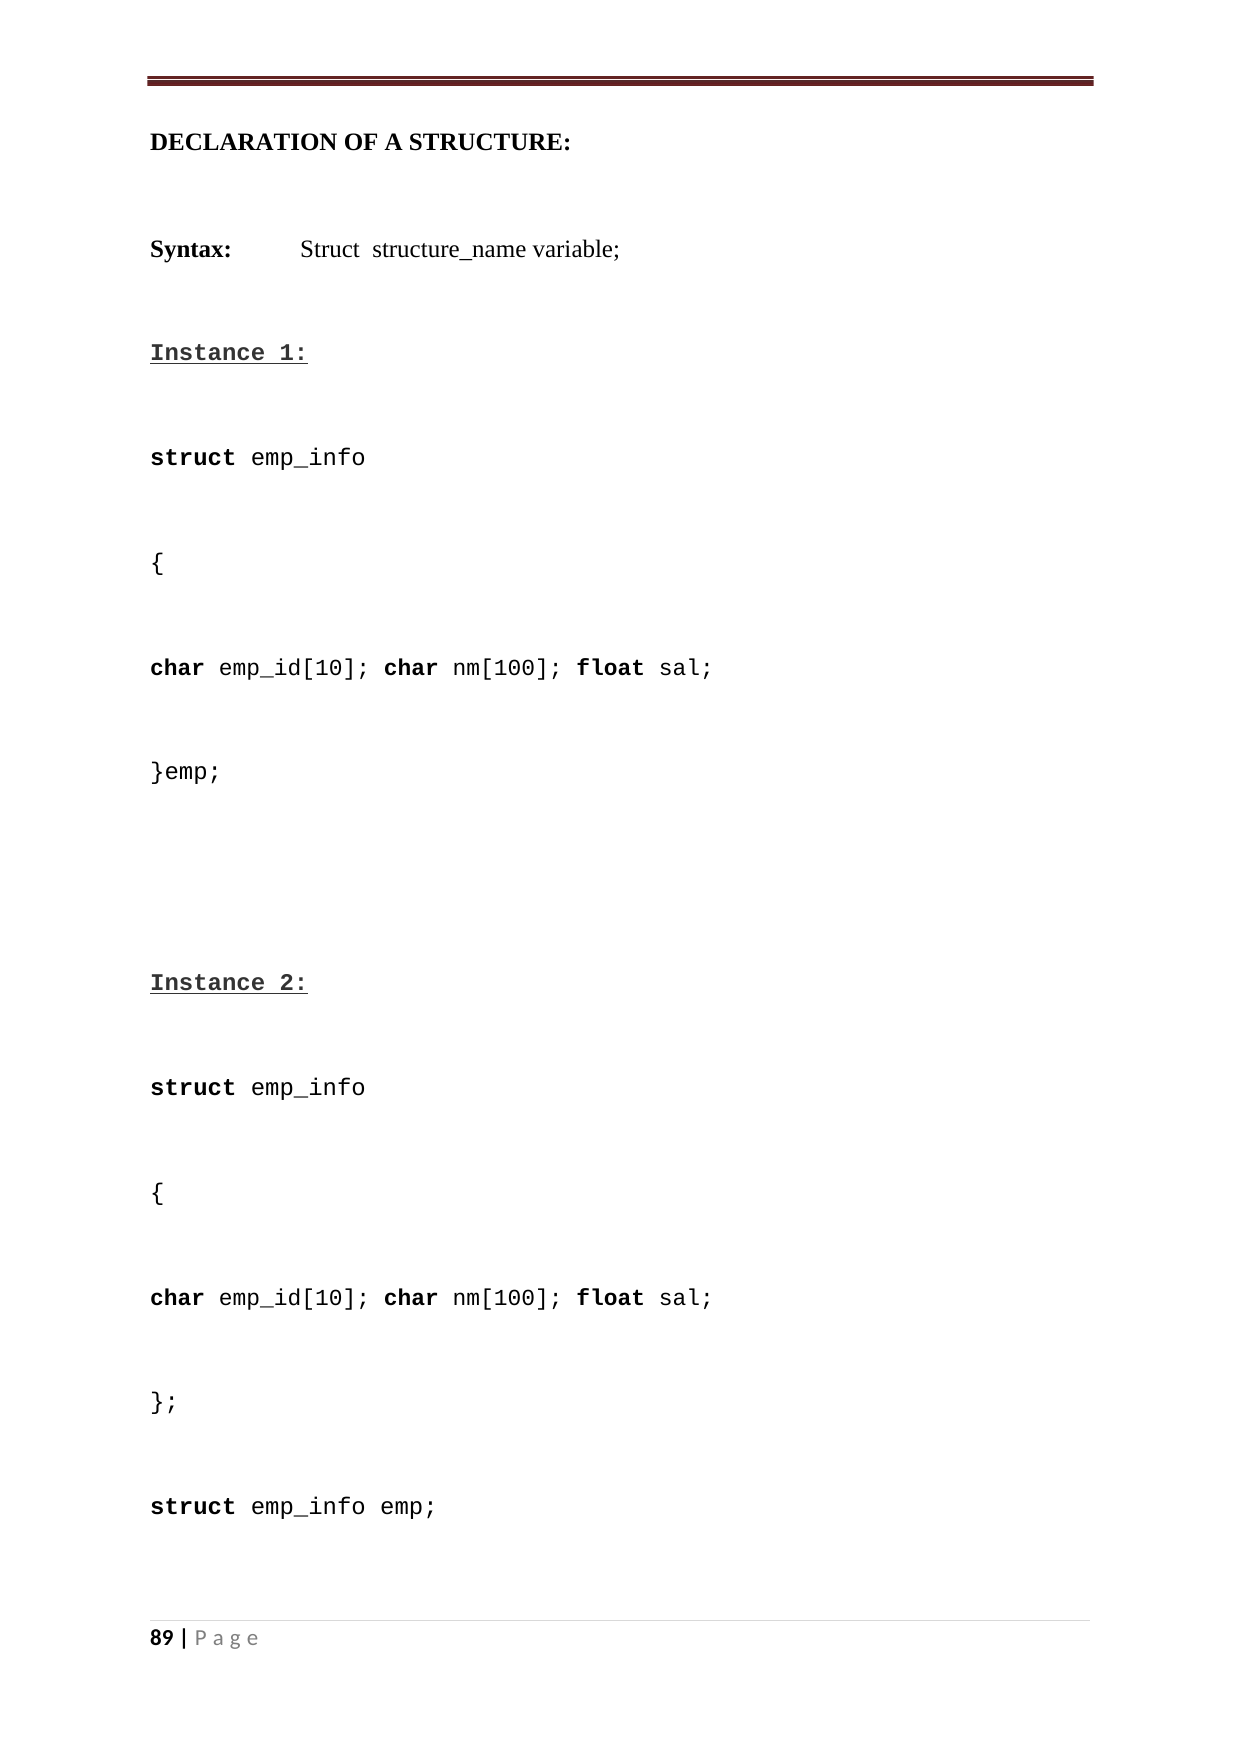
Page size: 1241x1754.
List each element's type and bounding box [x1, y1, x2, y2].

picture [147, 76, 1094, 86]
